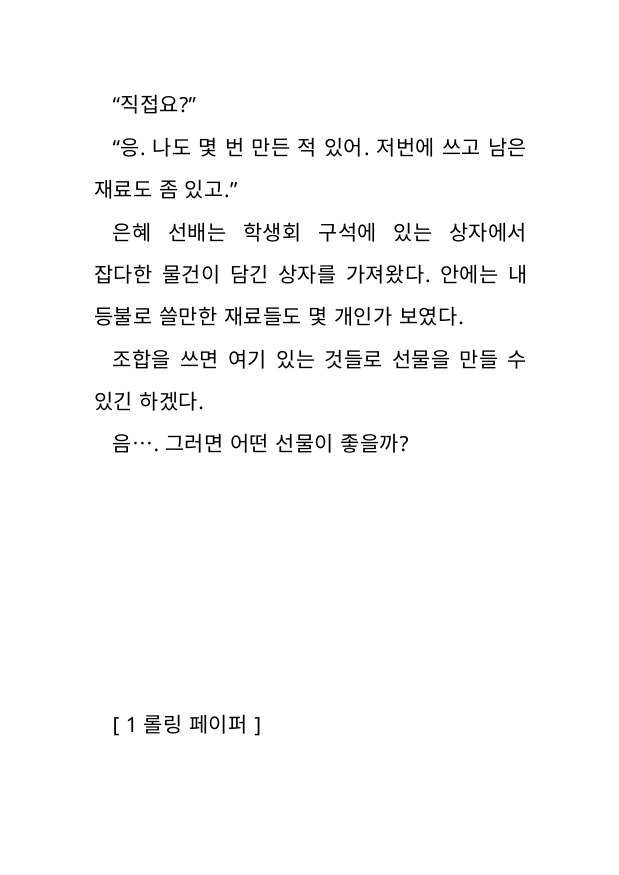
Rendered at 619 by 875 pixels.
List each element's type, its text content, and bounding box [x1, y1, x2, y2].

text 은혜 선배는 학생회 구석에 있는 상자에서 잡다한 물건이 담긴 상자를 가져왔다. 안에는 내 등불로 쓸만한 재료들도 몇 개인가 보였다. [94, 216, 527, 331]
text [ 1 롤링 페이퍼 ] [94, 709, 527, 739]
text 음…. 그러면 어떤 선물이 좋을까? [94, 427, 527, 458]
text “직접요?” [94, 88, 527, 119]
text “응. 나도 몇 번 만든 적 있어. 저번에 쓰고 남은 재료도 좀 있고.” [94, 131, 527, 204]
text 조합을 쓰면 여기 있는 것들로 선물을 만들 수 있긴 하겠다. [94, 343, 527, 415]
